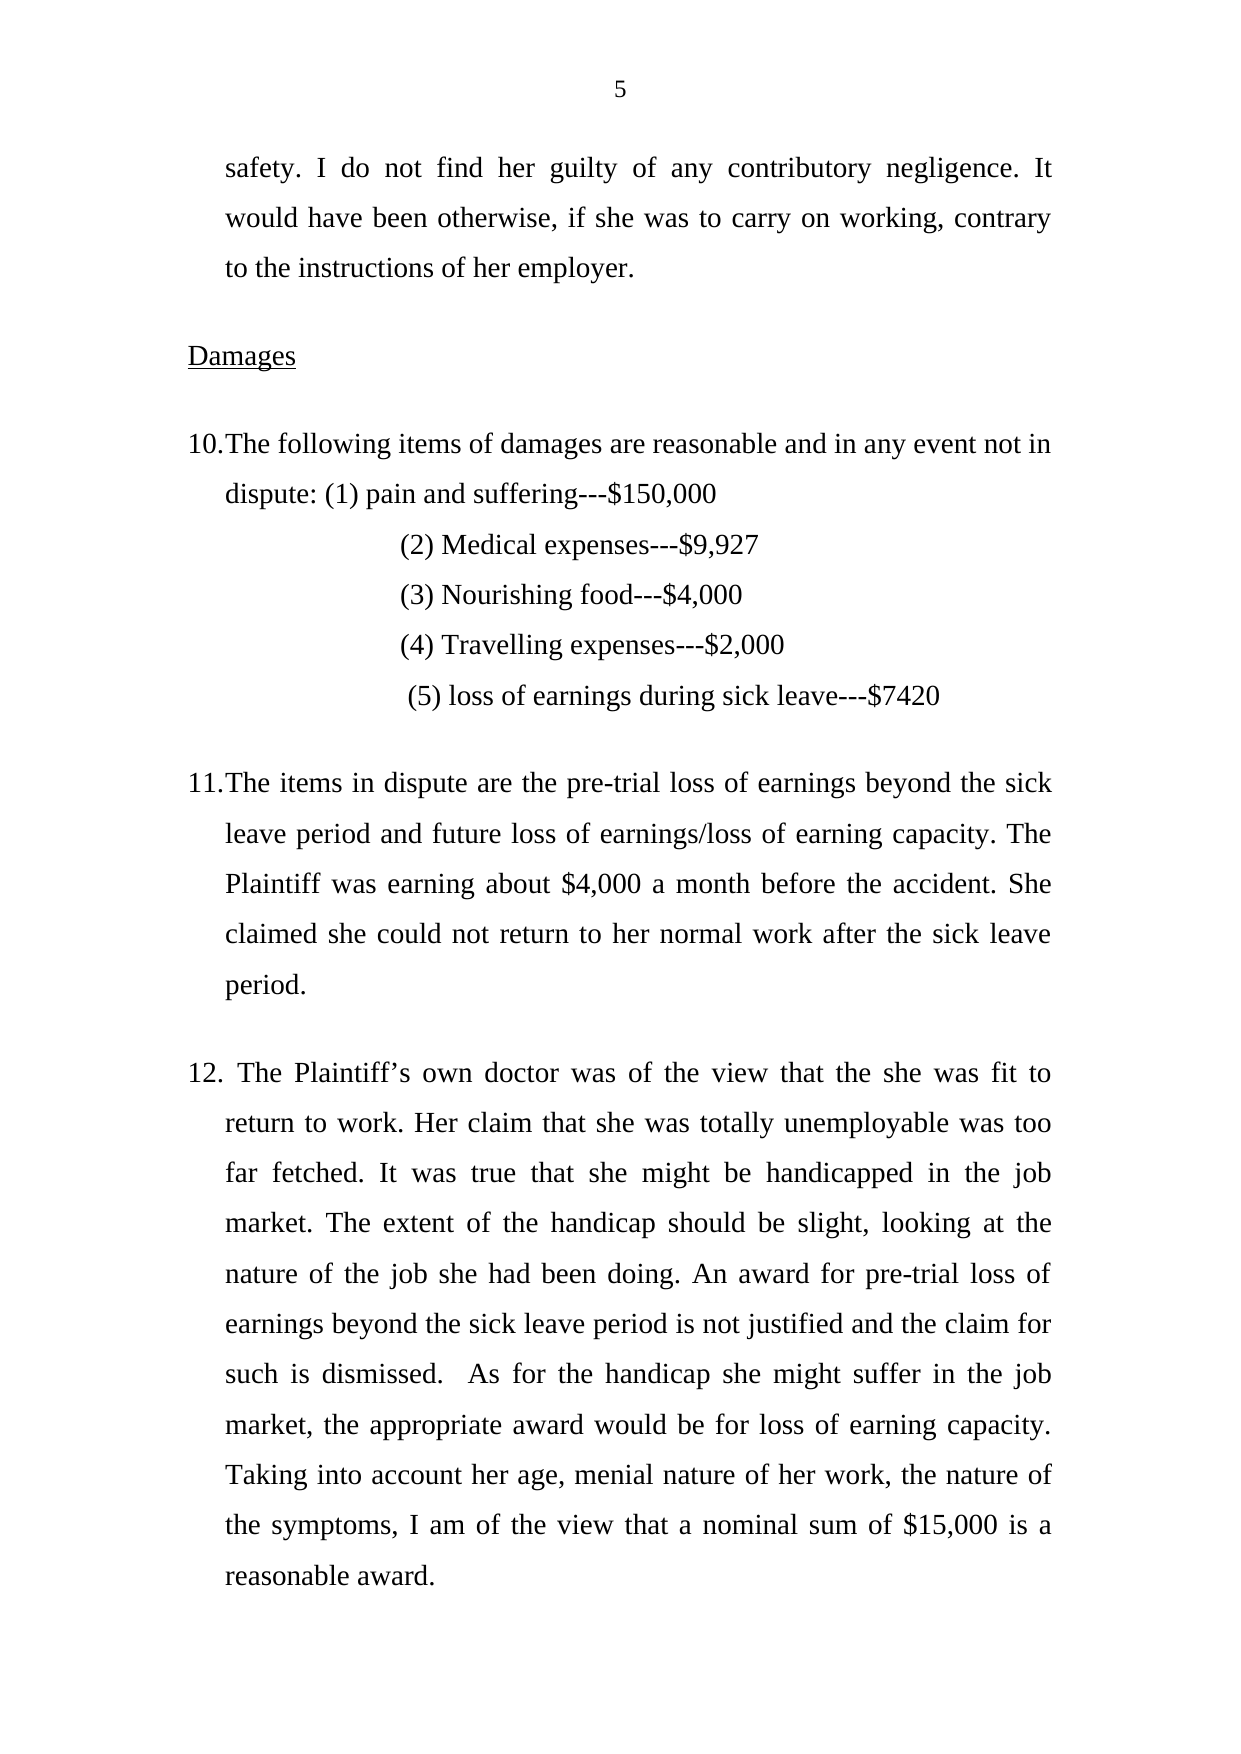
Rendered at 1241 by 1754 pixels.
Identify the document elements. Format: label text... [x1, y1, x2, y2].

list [187, 150, 1053, 284]
list The Plaintiff’s own doctor was of the view that the she was fit to return to work. Her claim that she was totally unemployable was too far fetched. It was true that she might be handicapped in the job market. The extent of the handicap should be slight, looking at the nature of the job she had been doing. An award for pre-trial loss of earnings beyond the sick leave period is not justified and the claim for such is dismissed. As for the handicap she might suffer in the job market, the appropriate award would be for loss of earning capacity. Taking into account her age, menial nature of her work, the nature of the symptoms, I am of the view that a nominal sum of $15,000 is a reasonable award. [187, 1055, 1053, 1591]
subtitle Damages [187, 338, 1053, 372]
list The following items of damages are reasonable and in any event not in dispute: (1) pain and suffering---$150,000 (2) Medical expenses---$9,927 (3) Nourishing food---$4,000 (4) Travelling expenses---$2,000 (5) loss of earnings during sick leave---$7420 [187, 426, 1053, 711]
list The items in dispute are the pre-trial loss of earnings beyond the sick leave period and future loss of earnings/loss of earning capacity. The Plaintiff was earning about $4,000 a month before the accident. She claimed she could not return to her normal work after the sick leave period. [187, 766, 1053, 1000]
